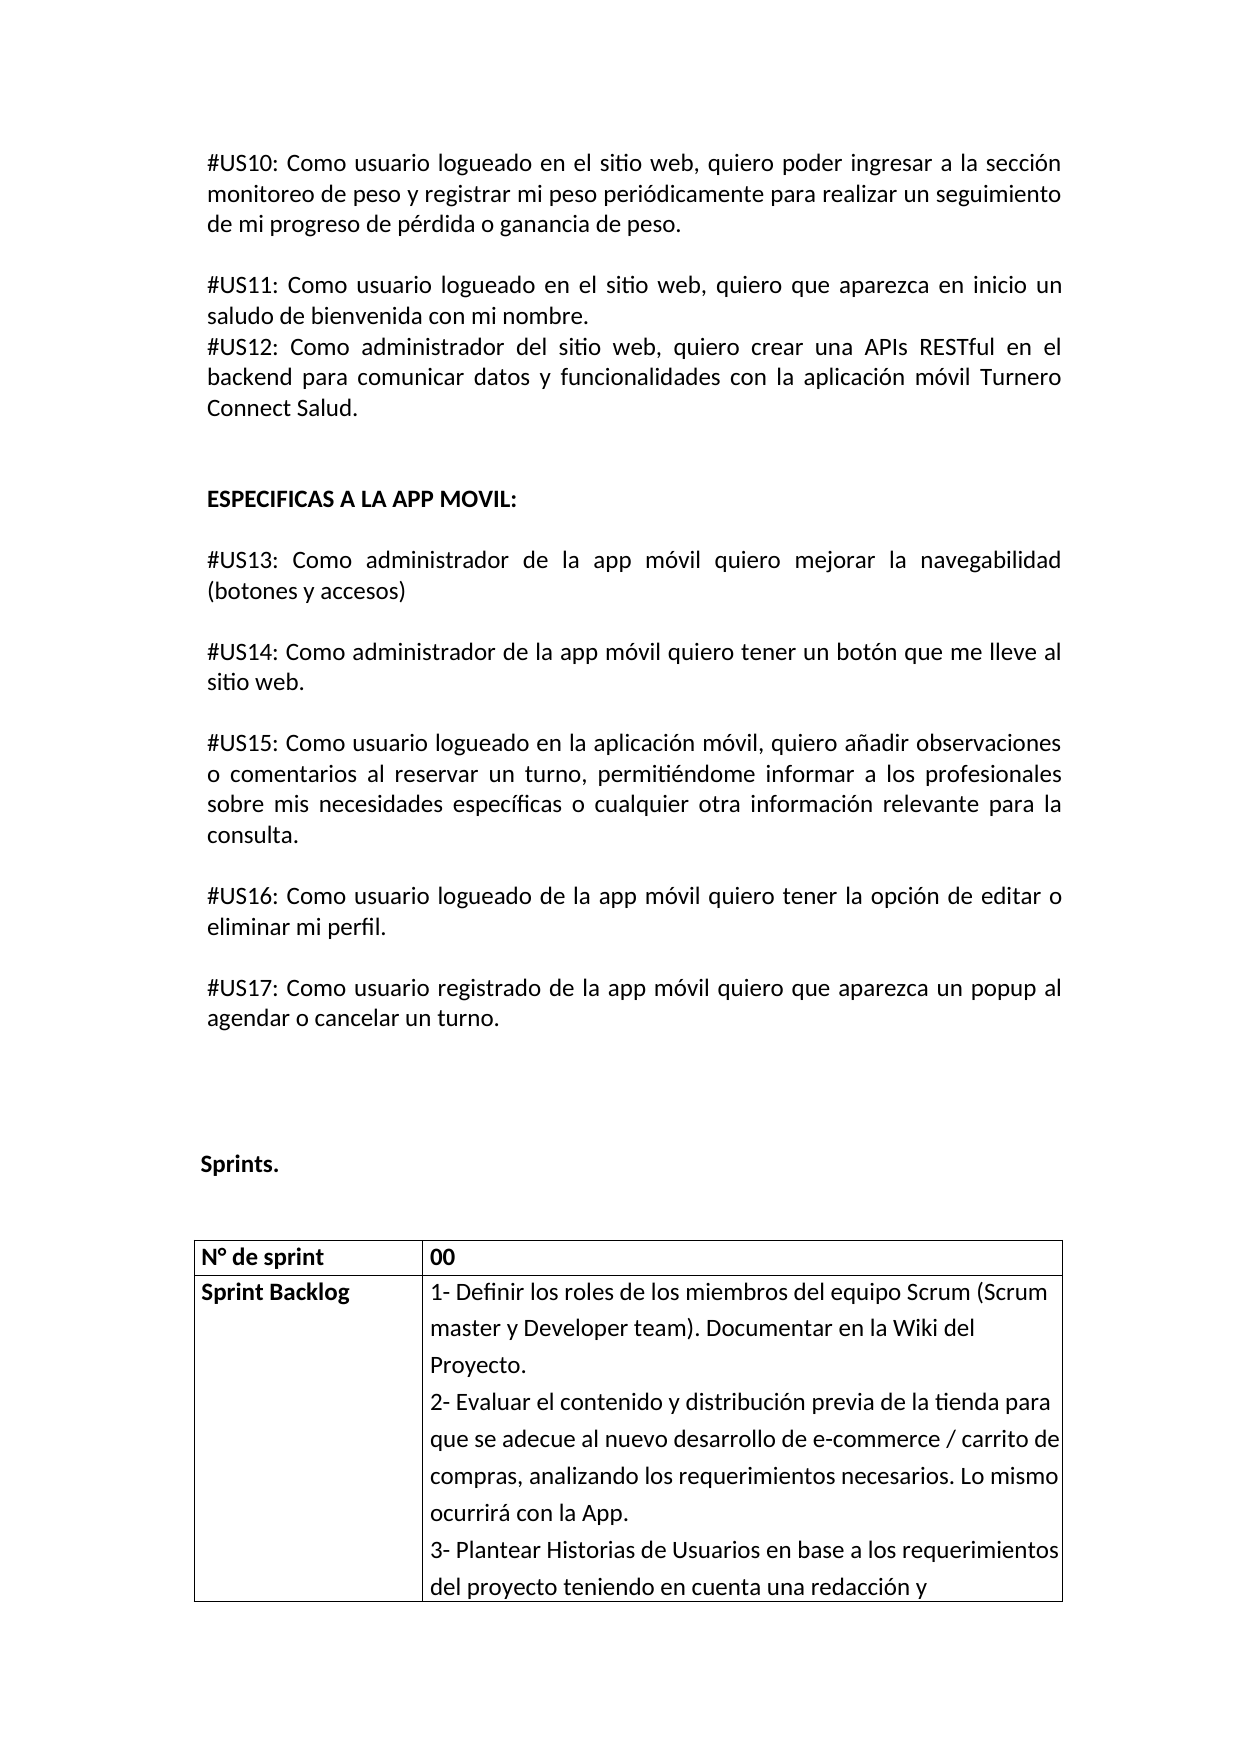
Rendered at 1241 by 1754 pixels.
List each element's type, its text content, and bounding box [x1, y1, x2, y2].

text #US14: Como administrador de la app móvil quiero tener un botón que me lleve al sitio web. [207, 636, 1063, 697]
text #US12: Como administrador del sitio web, quiero crear una APIs RESTful en el backend para comunicar datos y funcionalidades con la aplicación móvil Turnero Connect Salud. [207, 331, 1063, 422]
text #US17: Como usuario registrado de la app móvil quiero que aparezca un popup al agendar o cancelar un turno. [207, 972, 1063, 1033]
text #US16: Como usuario logueado de la app móvil quiero tener la opción de editar o eliminar mi perfil. [207, 880, 1063, 941]
text #US15: Como usuario logueado en la aplicación móvil, quiero añadir observaciones o comentarios al reservar un turno, permitiéndome informar a los profesionales sobre mis necesidades específicas o cualquier otra información relevante para la consulta. [207, 727, 1063, 849]
text #US10: Como usuario logueado en el sitio web, quiero poder ingresar a la sección monitoreo de peso y registrar mi peso periódicamente para realizar un seguimiento de mi progreso de pérdida o ganancia de peso. [207, 148, 1063, 239]
text ESPECIFICAS A LA APP MOVIL: [207, 483, 1063, 514]
text #US11: Como usuario logueado en el sitio web, quiero que aparezca en inicio un saludo de bienvenida con mi nombre. [207, 270, 1063, 331]
table_cell Sprint Backlog [195, 1276, 422, 1601]
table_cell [423, 1276, 1062, 1601]
table_header N° de sprint [195, 1241, 422, 1275]
text #US13: Como administrador de la app móvil quiero mejorar la navegabilidad (botones y accesos) [207, 544, 1063, 605]
text Sprints. [200, 1148, 1063, 1179]
table_header 00 [423, 1241, 1062, 1275]
